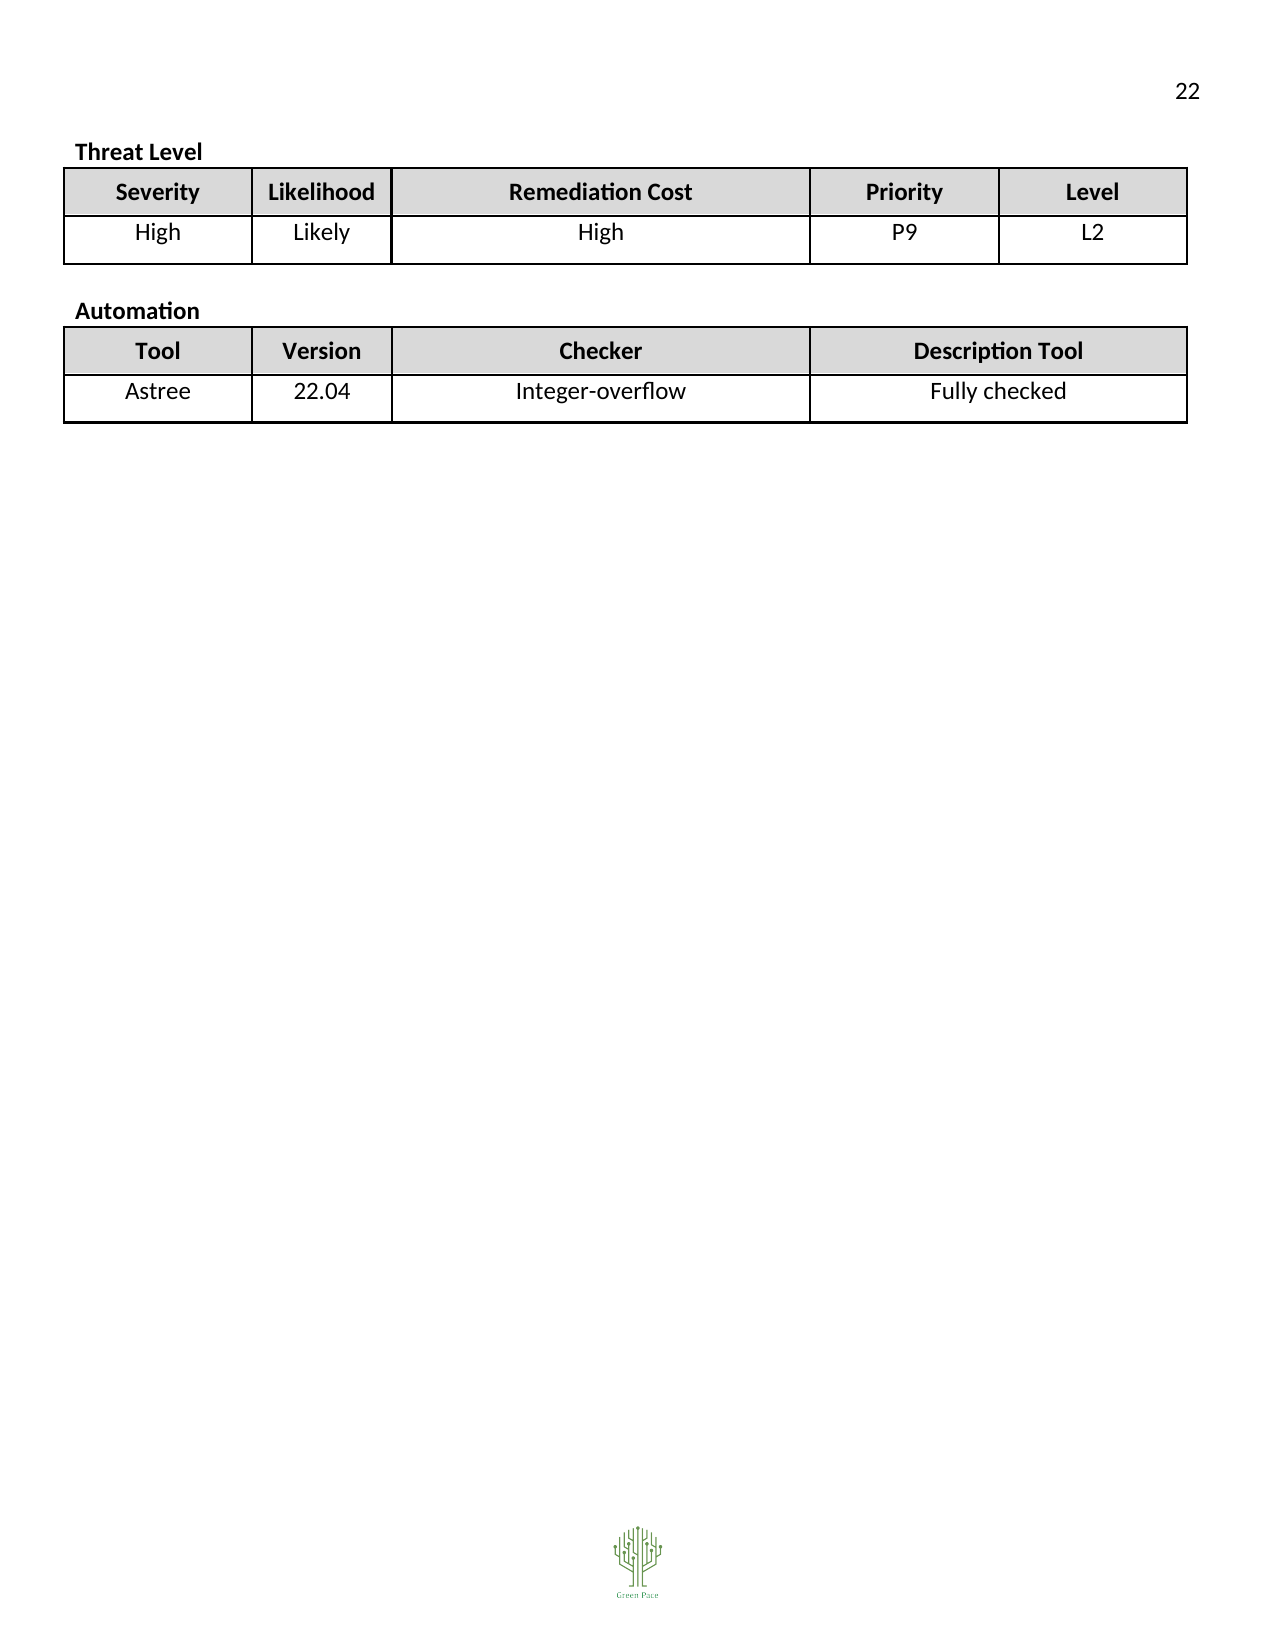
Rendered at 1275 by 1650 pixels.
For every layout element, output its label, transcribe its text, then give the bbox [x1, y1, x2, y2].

picture [605, 1521, 670, 1606]
table_header Priority [811, 169, 998, 214]
table_cell Likely [253, 217, 390, 262]
table_header Version [253, 328, 391, 373]
table_header Level [1000, 169, 1186, 214]
text Threat Level [75, 136, 1200, 167]
table_cell L2 [1000, 217, 1186, 262]
table_header Severity [65, 169, 251, 214]
table_cell P9 [811, 217, 998, 262]
table_header Likelihood [253, 169, 390, 214]
text Automation [75, 295, 1200, 326]
table_cell Astree [65, 376, 251, 421]
table_cell Integer-overflow [393, 376, 809, 421]
table_cell High [393, 217, 809, 262]
table_cell High [65, 217, 251, 262]
table_cell 22.04 [253, 376, 391, 421]
table_header Tool [65, 328, 251, 373]
table_header Description Tool [811, 328, 1186, 373]
table_header Checker [393, 328, 809, 373]
table_cell Fully checked [811, 376, 1186, 421]
table_header Remediation Cost [393, 169, 809, 214]
